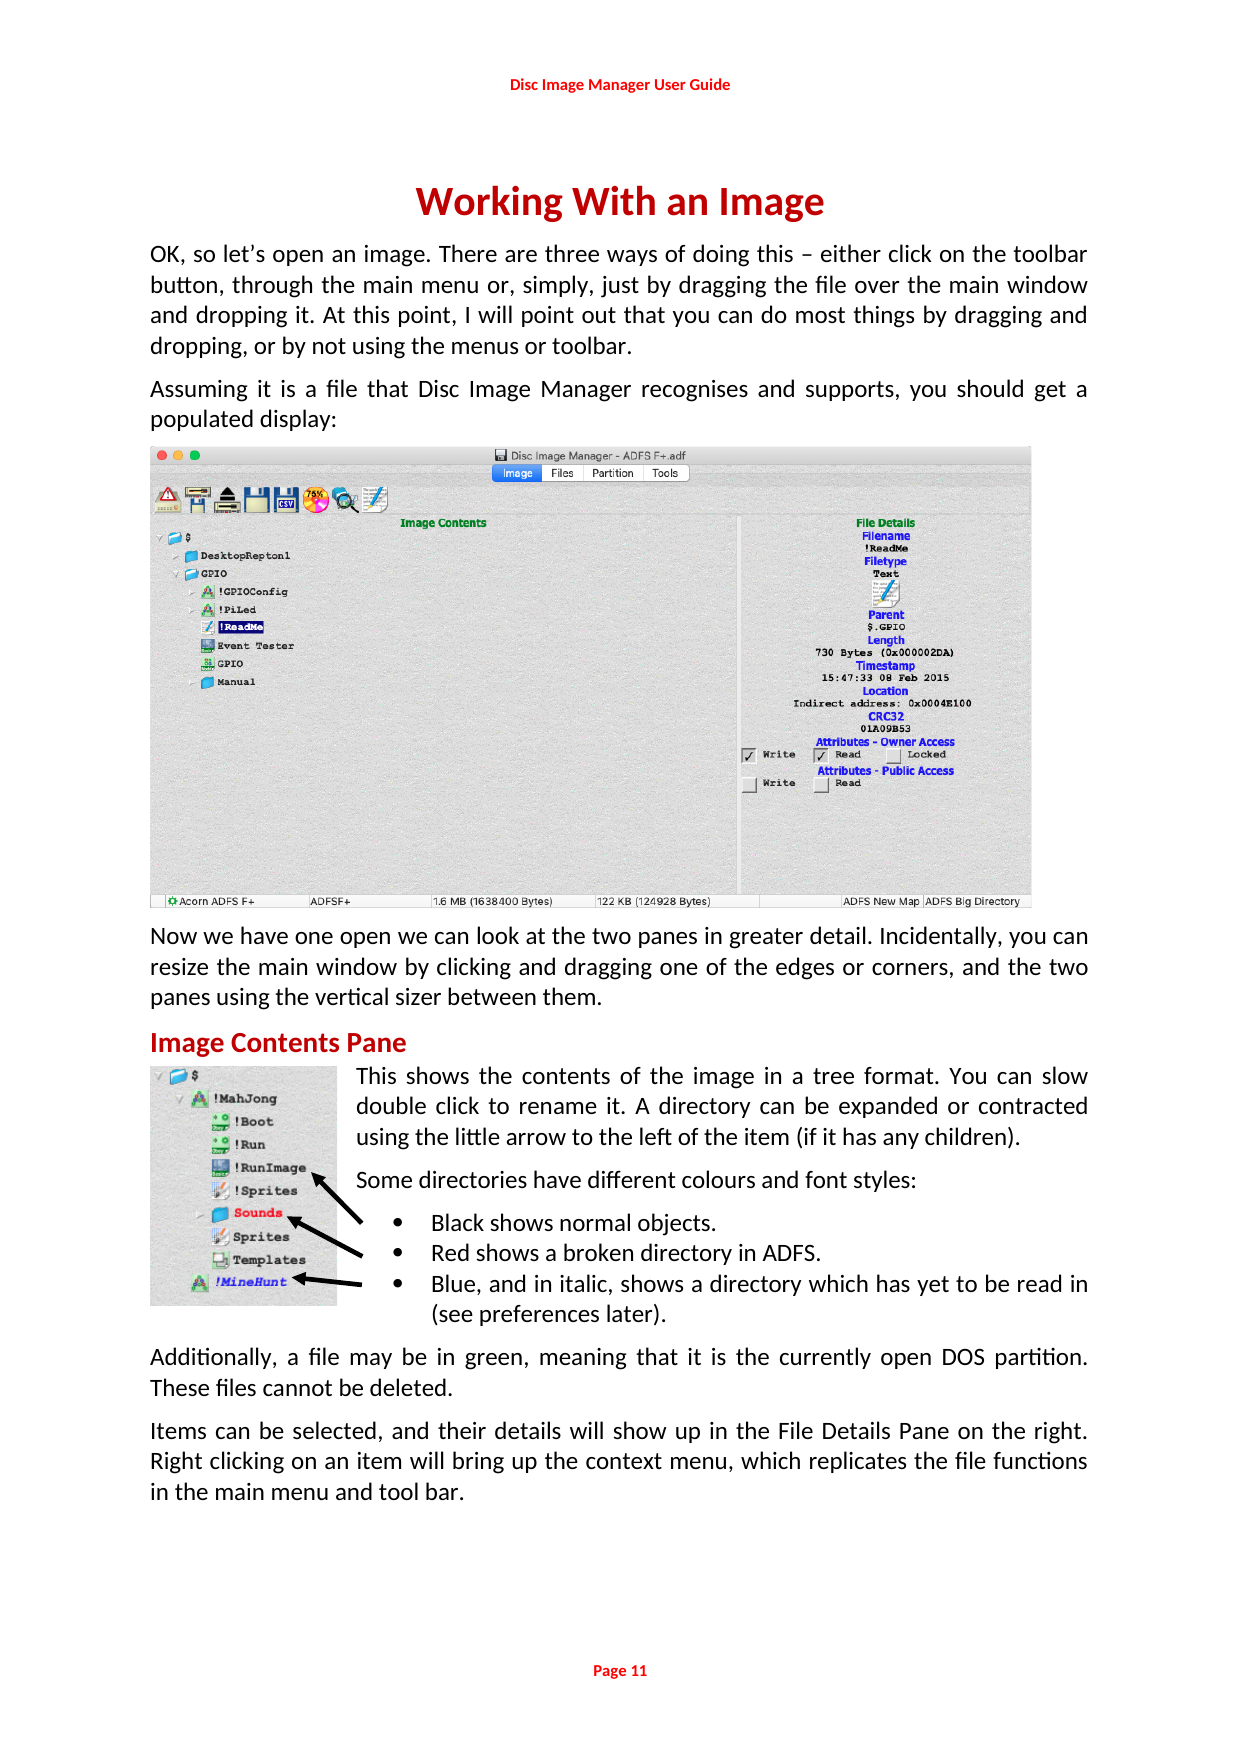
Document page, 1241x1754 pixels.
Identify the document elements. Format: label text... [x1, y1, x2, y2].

text Items can be selected, and their details will show up in the File Details Pane on the right. Right clicking on an item will bring up the context menu, which replicates the file functions in the main menu and tool bar. [150, 1415, 1090, 1507]
text Assuming it is a file that Disc Image Manager recognises and supports, you should get a populated display: [150, 373, 1090, 434]
list Red shows a broken directory in ADFS. [338, 1237, 1090, 1268]
text This shows the contents of the image in a tree format. You can slow double click to rename it. A directory can be expanded or contracted using the little arrow to the left of the item (if it has any children). [150, 1060, 1090, 1151]
text Additionally, a file may be in green, meaning that it is the currently open DOS partition. These files cannot be deleted. [150, 1341, 1090, 1402]
text Some directories have different colours and font styles: [338, 1164, 1090, 1194]
subtitle Image Contents Pane [150, 1024, 1090, 1060]
text Now we have one open we can look at the two panes in greater detail. Incidentally, you can resize the main window by clicking and dragging one of the edges or corners, and the two panes using the vertical sizer between them. [150, 920, 1090, 1012]
text OK, so let’s open an image. There are three ways of doing this – either click on the toolbar button, through the main menu or, simply, just by dragging the file over the main window and dropping it. At this point, I will point out that you can do most things by dragging and dropping, or by not using the menus or toolbar. [150, 238, 1090, 360]
list Black shows normal objects. [338, 1207, 1090, 1237]
picture [150, 446, 1032, 908]
subtitle Working With an Image [150, 175, 1090, 226]
list Blue, and in italic, shows a directory which has yet to be read in (see preferences later). [187, 1268, 1090, 1329]
picture [150, 1066, 338, 1306]
